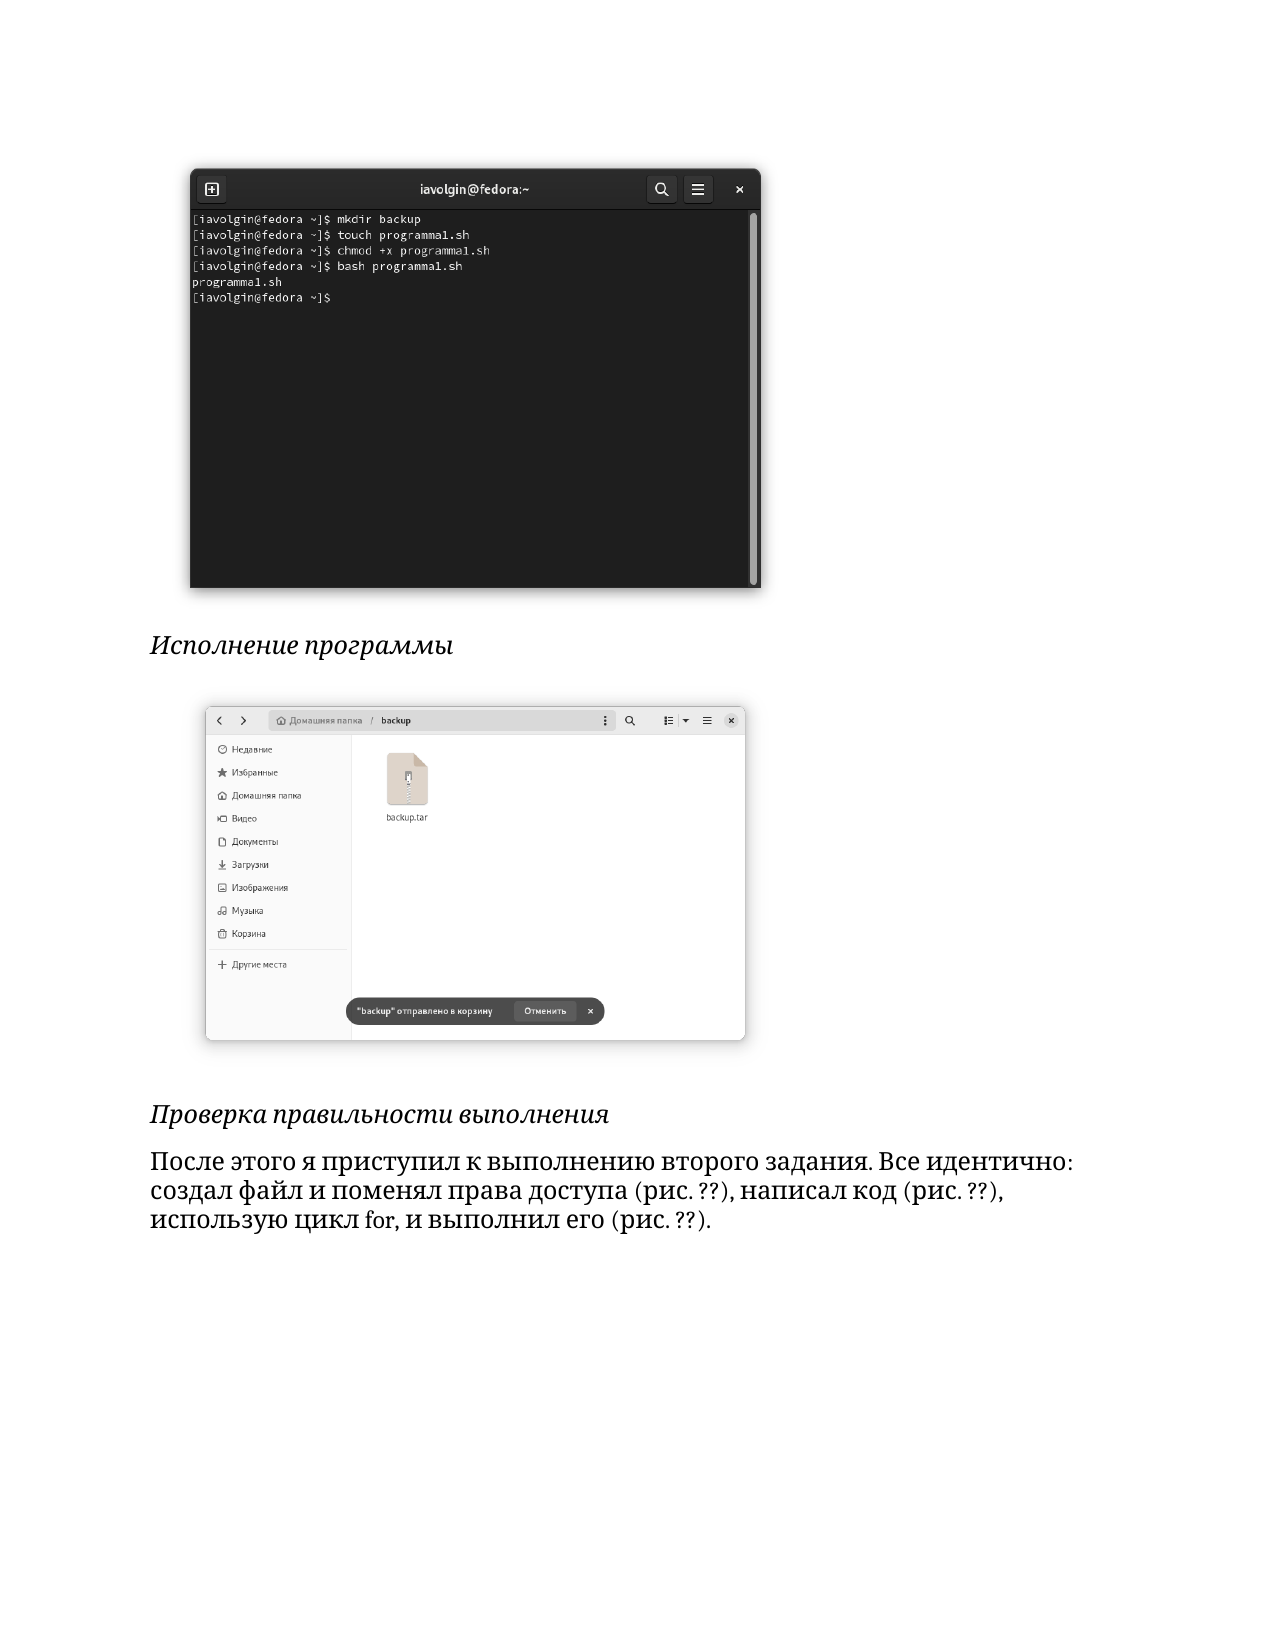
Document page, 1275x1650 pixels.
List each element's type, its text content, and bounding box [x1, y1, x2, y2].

picture [168, 673, 782, 1080]
picture [168, 150, 782, 612]
text После этого я приступил к выполнению второго задания. Все идентично: создал файл и поменял права доступа (рис. ??), написал код (рис. ??), использую цикл for, и выполнил его (рис. ??). [150, 1148, 1125, 1234]
text Проверка правильности выполнения [150, 1101, 1125, 1129]
text Исполнение программы [150, 632, 1125, 661]
